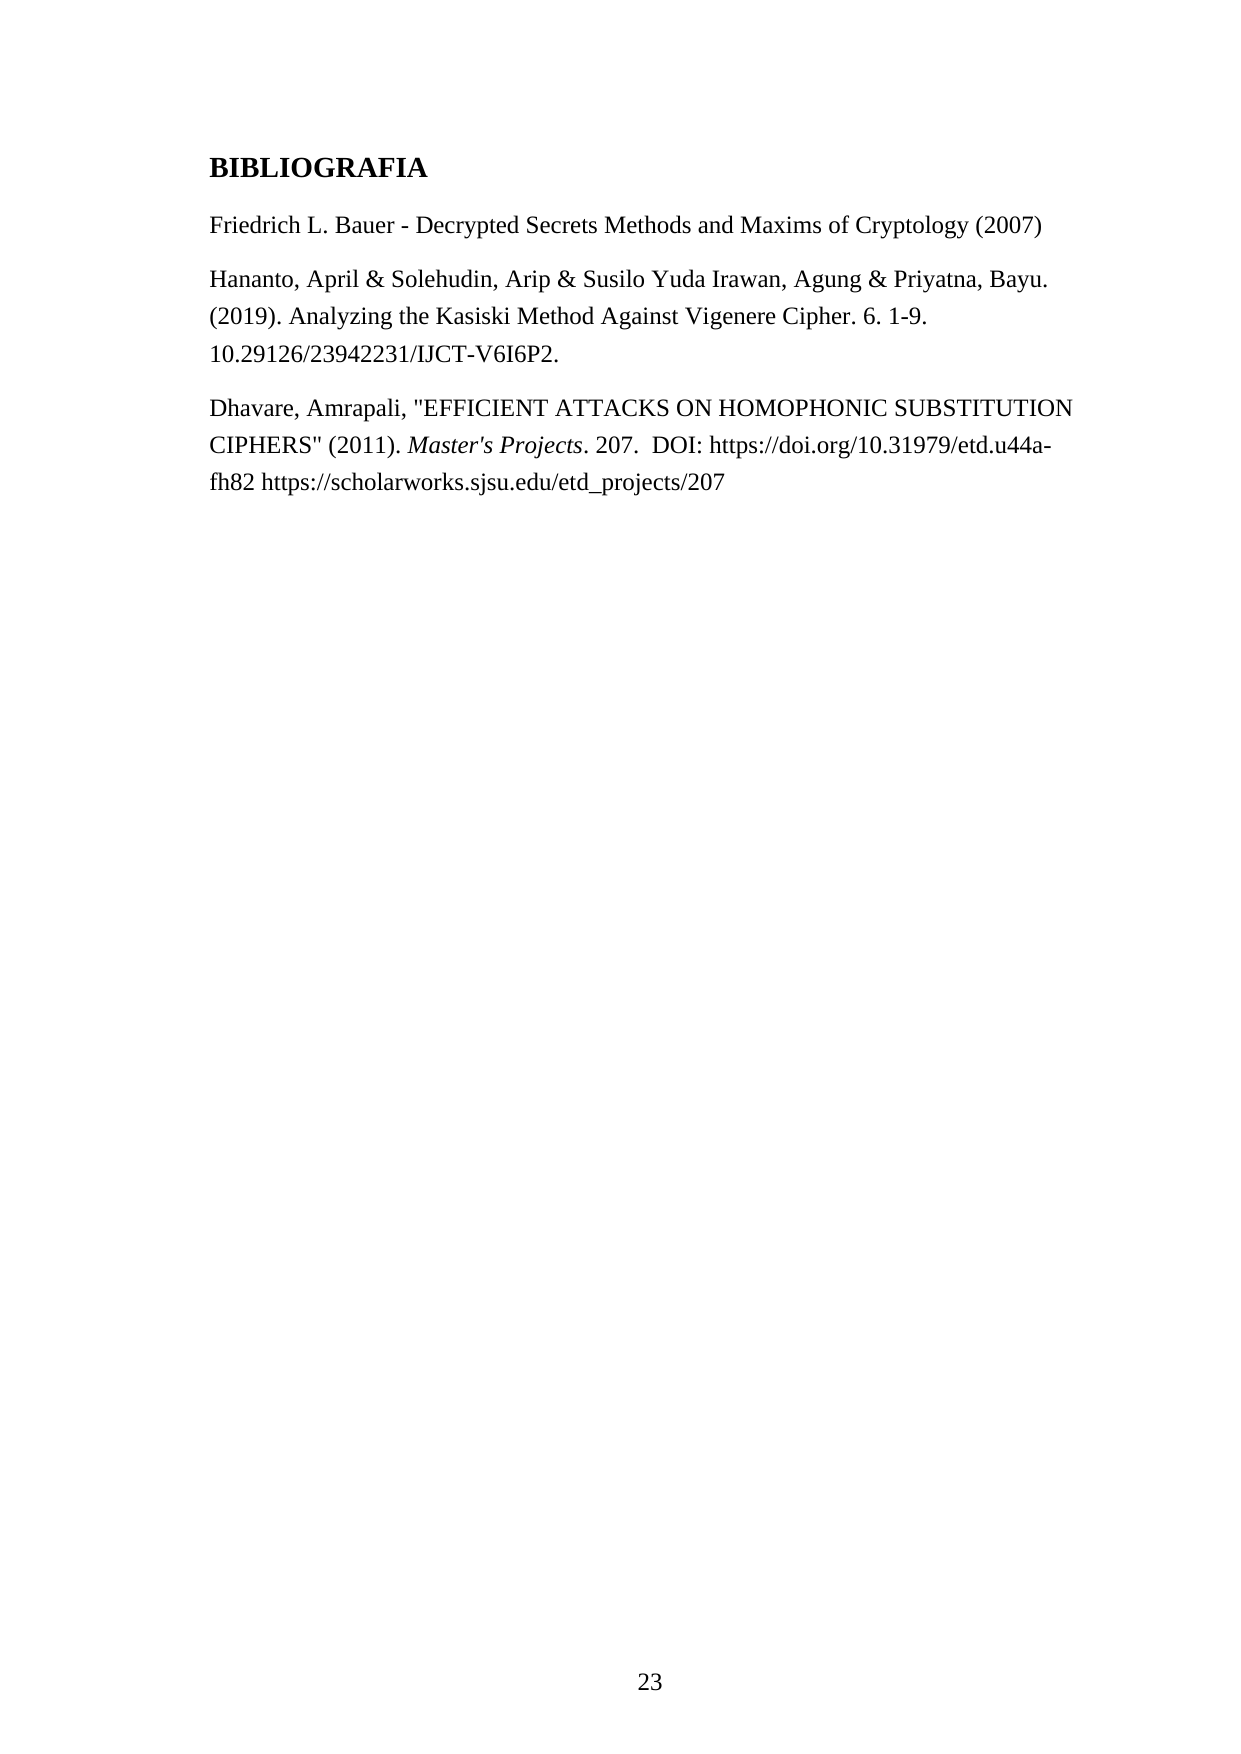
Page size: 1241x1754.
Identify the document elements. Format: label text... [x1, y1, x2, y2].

text Hananto, April & Solehudin, Arip & Susilo Yuda Irawan, Agung & Priyatna, Bayu. (2019). Analyzing the Kasiski Method Against Vigenere Cipher. 6. 1-9. 10.29126/23942231/IJCT-V6I6P2. [209, 264, 1090, 367]
text BIBLIOGRAFIA [209, 150, 1090, 183]
text Dhavare, Amrapali, "EFFICIENT ATTACKS ON HOMOPHONIC SUBSTITUTION CIPHERS" (2011). Master's Projects. 207. DOI: https://doi.org/10.31979/etd.u44a-fh82 https://scholarworks.sjsu.edu/etd_projects/207 [209, 393, 1090, 496]
text Friedrich L. Bauer - Decrypted Secrets Methods and Maxims of Cryptology (2007) [209, 210, 1090, 239]
